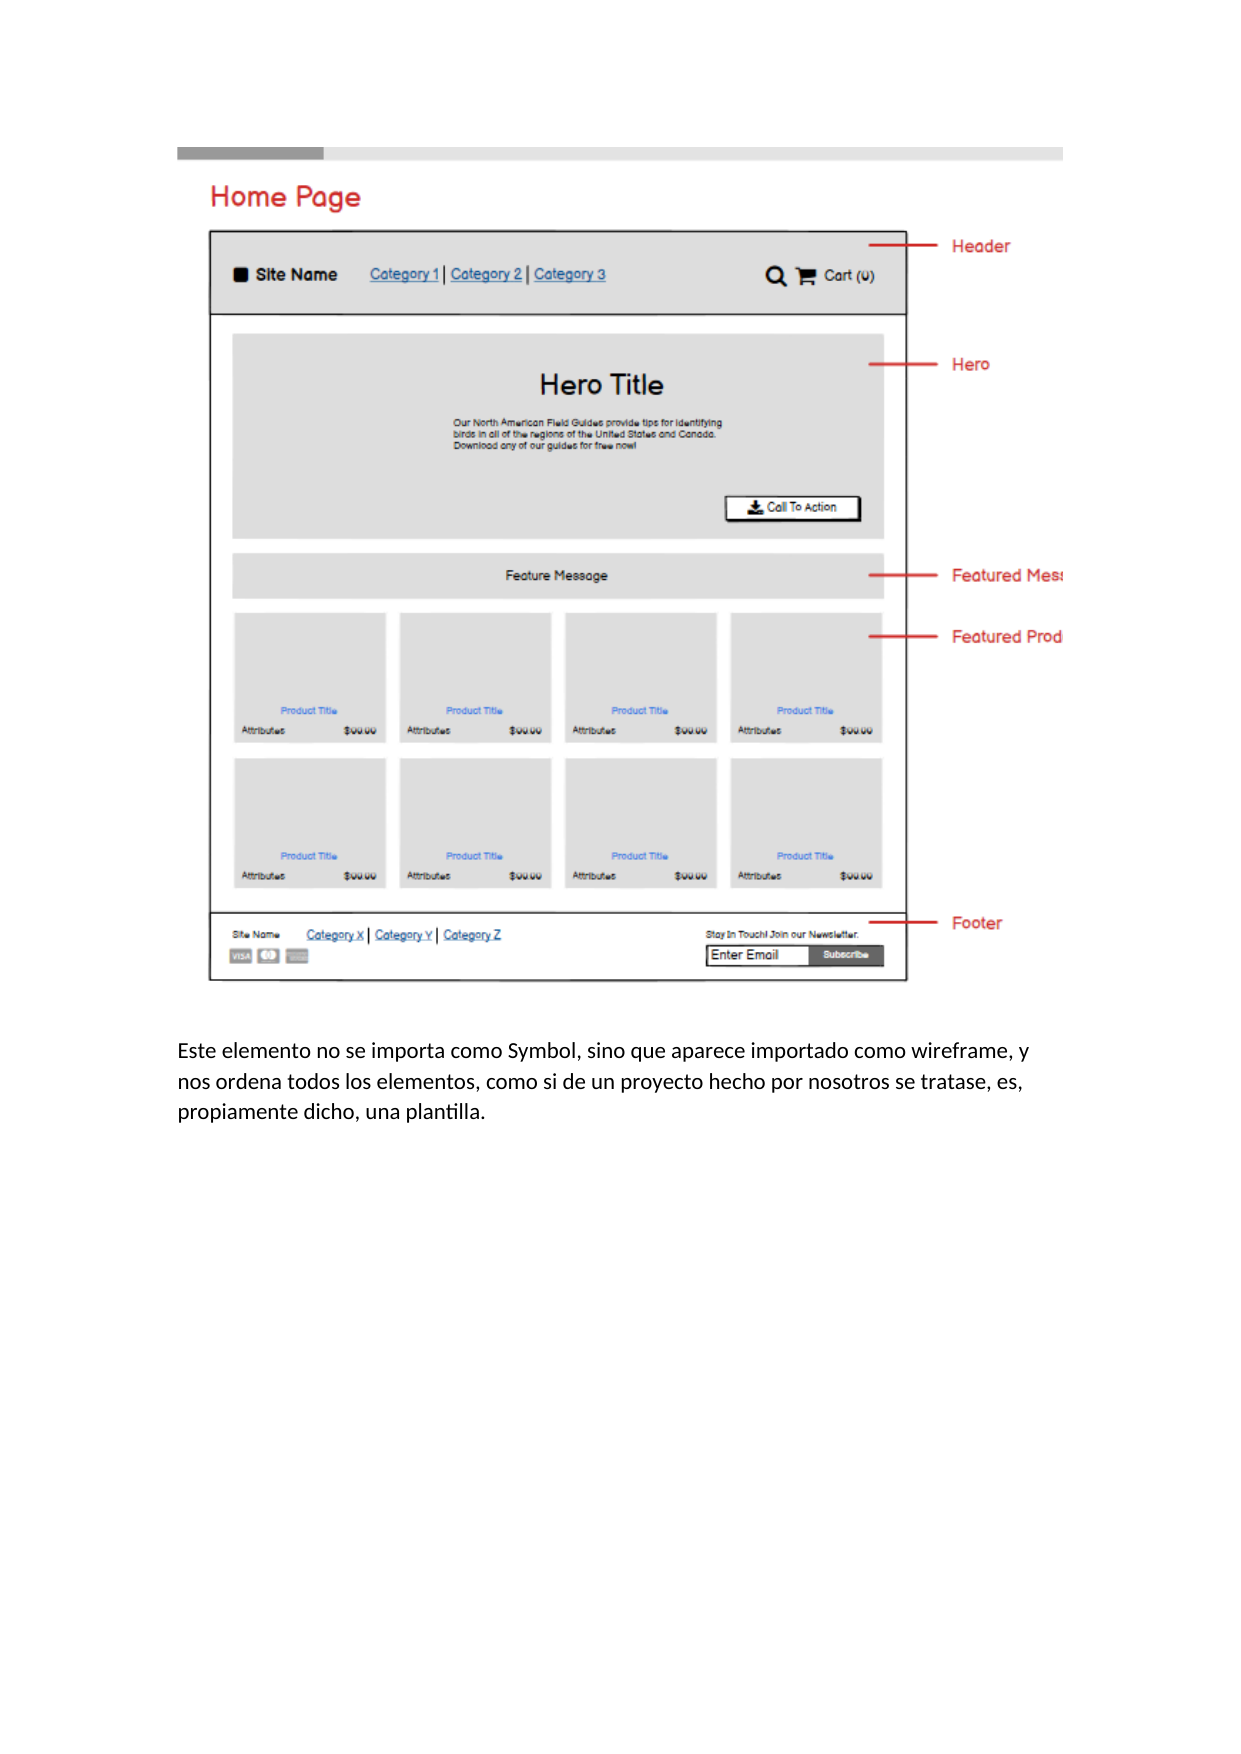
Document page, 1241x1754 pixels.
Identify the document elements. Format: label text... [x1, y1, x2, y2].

picture [177, 147, 1063, 1018]
text Este elemento no se importa como Symbol, sino que aparece importado como wireframe, y nos ordena todos los elementos, como si de un proyecto hecho por nosotros se tratase, es, propiamente dicho, una plantilla. [177, 1037, 1063, 1125]
